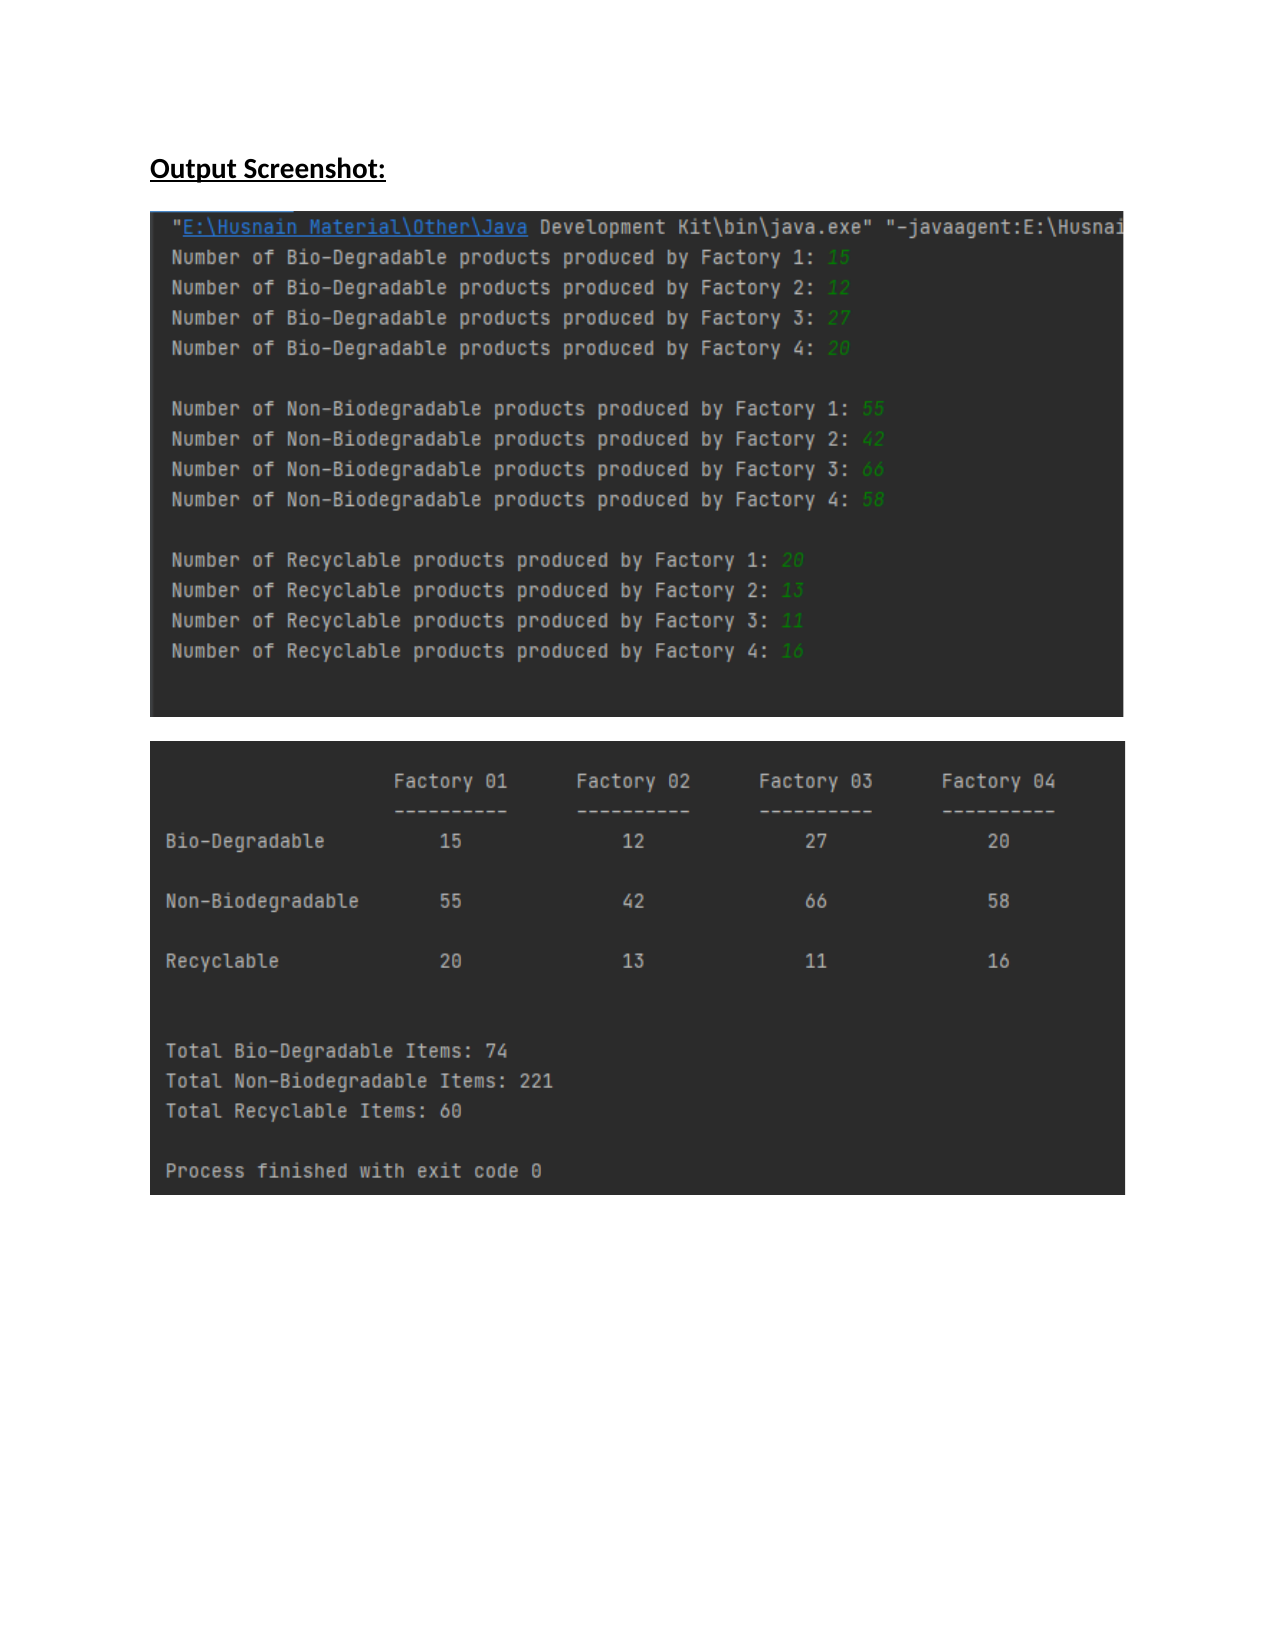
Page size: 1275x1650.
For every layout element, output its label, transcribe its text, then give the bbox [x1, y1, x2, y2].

picture [150, 211, 1124, 717]
picture [150, 741, 1125, 1195]
text Output Screenshot: [150, 150, 1125, 186]
